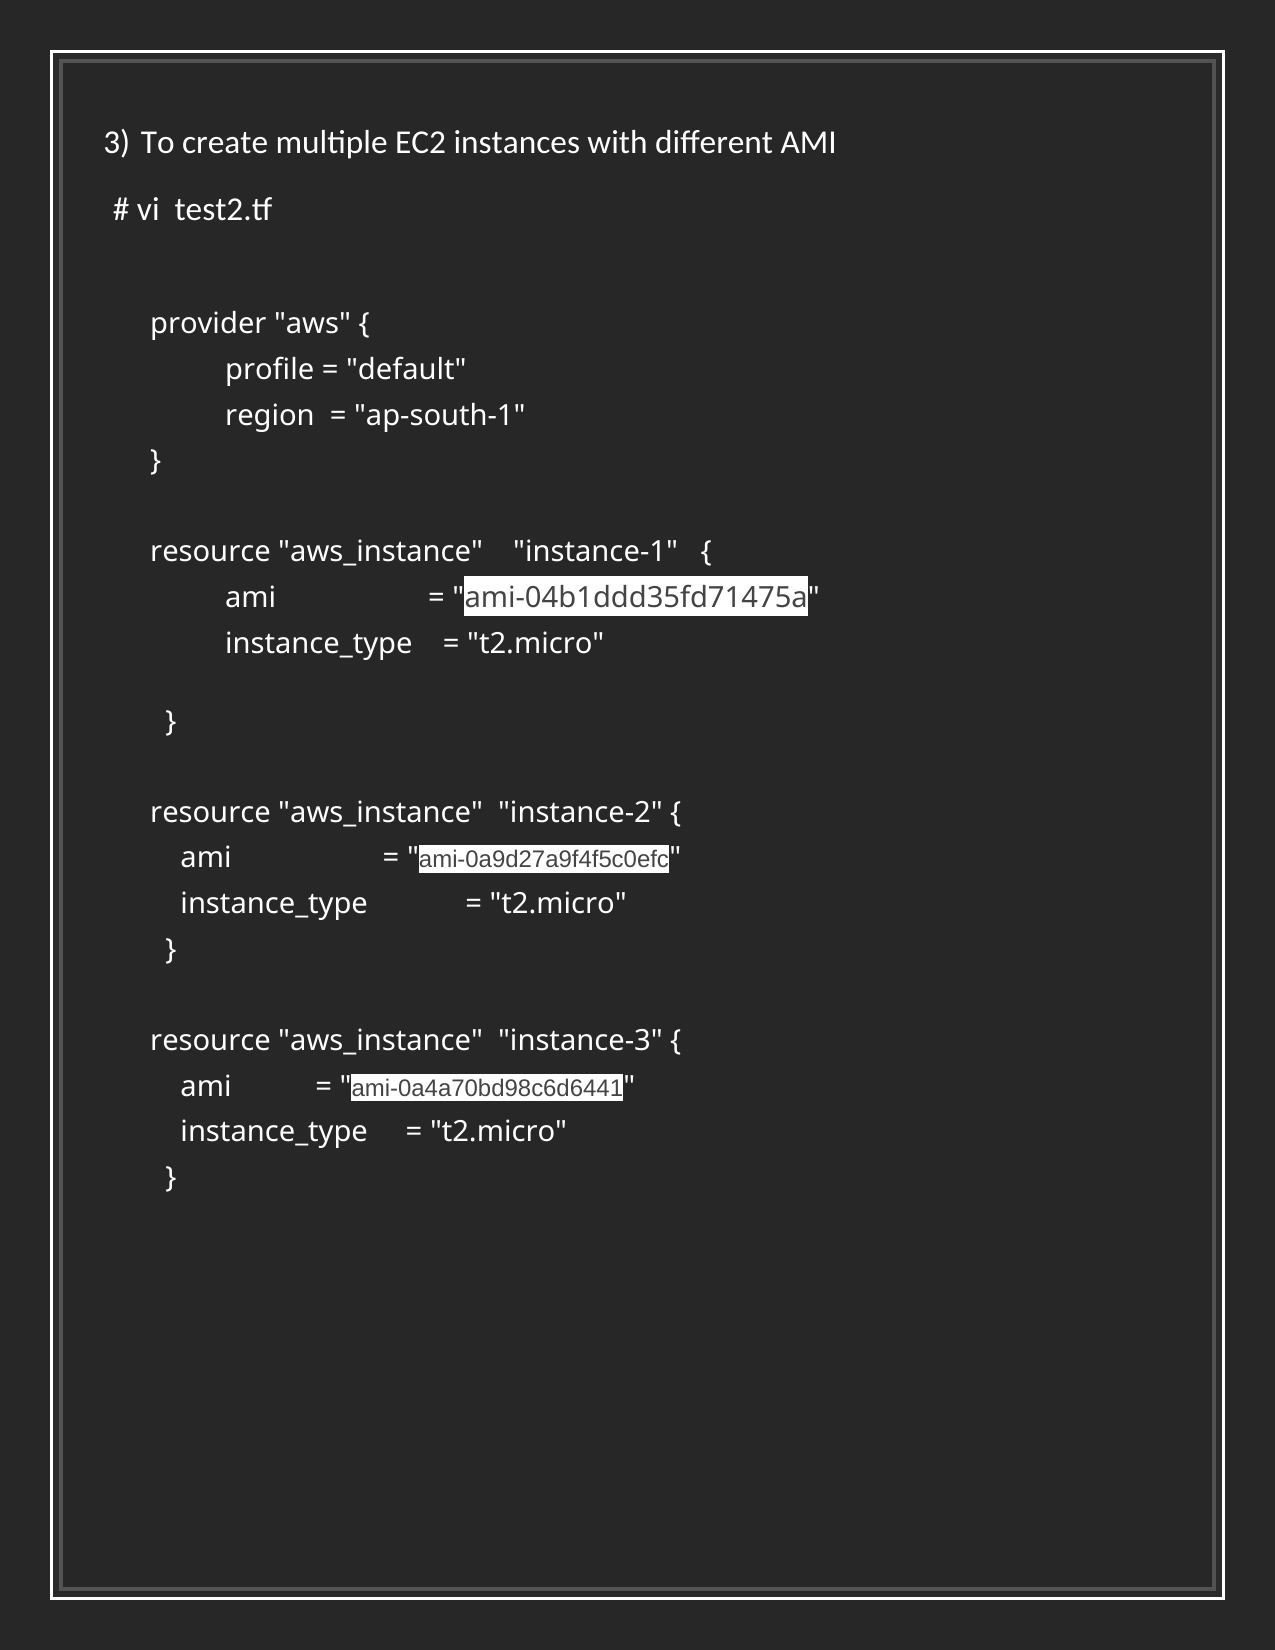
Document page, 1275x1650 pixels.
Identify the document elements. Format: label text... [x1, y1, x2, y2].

list } [150, 1156, 1200, 1196]
list ami = "ami-0a4a70bd98c6d6441" [150, 1065, 1200, 1104]
list ami = "ami-04b1ddd35fd71475a" [150, 576, 464, 616]
list resource "aws_instance" "instance-2" { [150, 791, 1200, 831]
list instance_type = "t2.micro" [150, 1110, 1200, 1150]
list } [150, 928, 1200, 968]
list To create multiple EC2 instances with different AMI [103, 121, 1200, 161]
list ami = "ami-0a9d27a9f4f5c0efc" [150, 837, 1200, 876]
list } [150, 439, 1200, 479]
list resource "aws_instance" "instance-3" { [150, 1019, 1200, 1059]
text # vi test2.tf [75, 188, 1200, 229]
list profile = "default" [150, 348, 1200, 388]
list } [150, 700, 1200, 739]
list instance_type = "t2.micro" [150, 882, 1200, 922]
list instance_type = "t2.micro" [150, 622, 1200, 662]
list region = "ap-south-1" [150, 394, 1200, 433]
list ami = "ami-04b1ddd35fd71475a" [808, 576, 1200, 616]
list resource "aws_instance" "instance-1" { [150, 531, 1200, 570]
list provider "aws" { [150, 303, 1200, 342]
